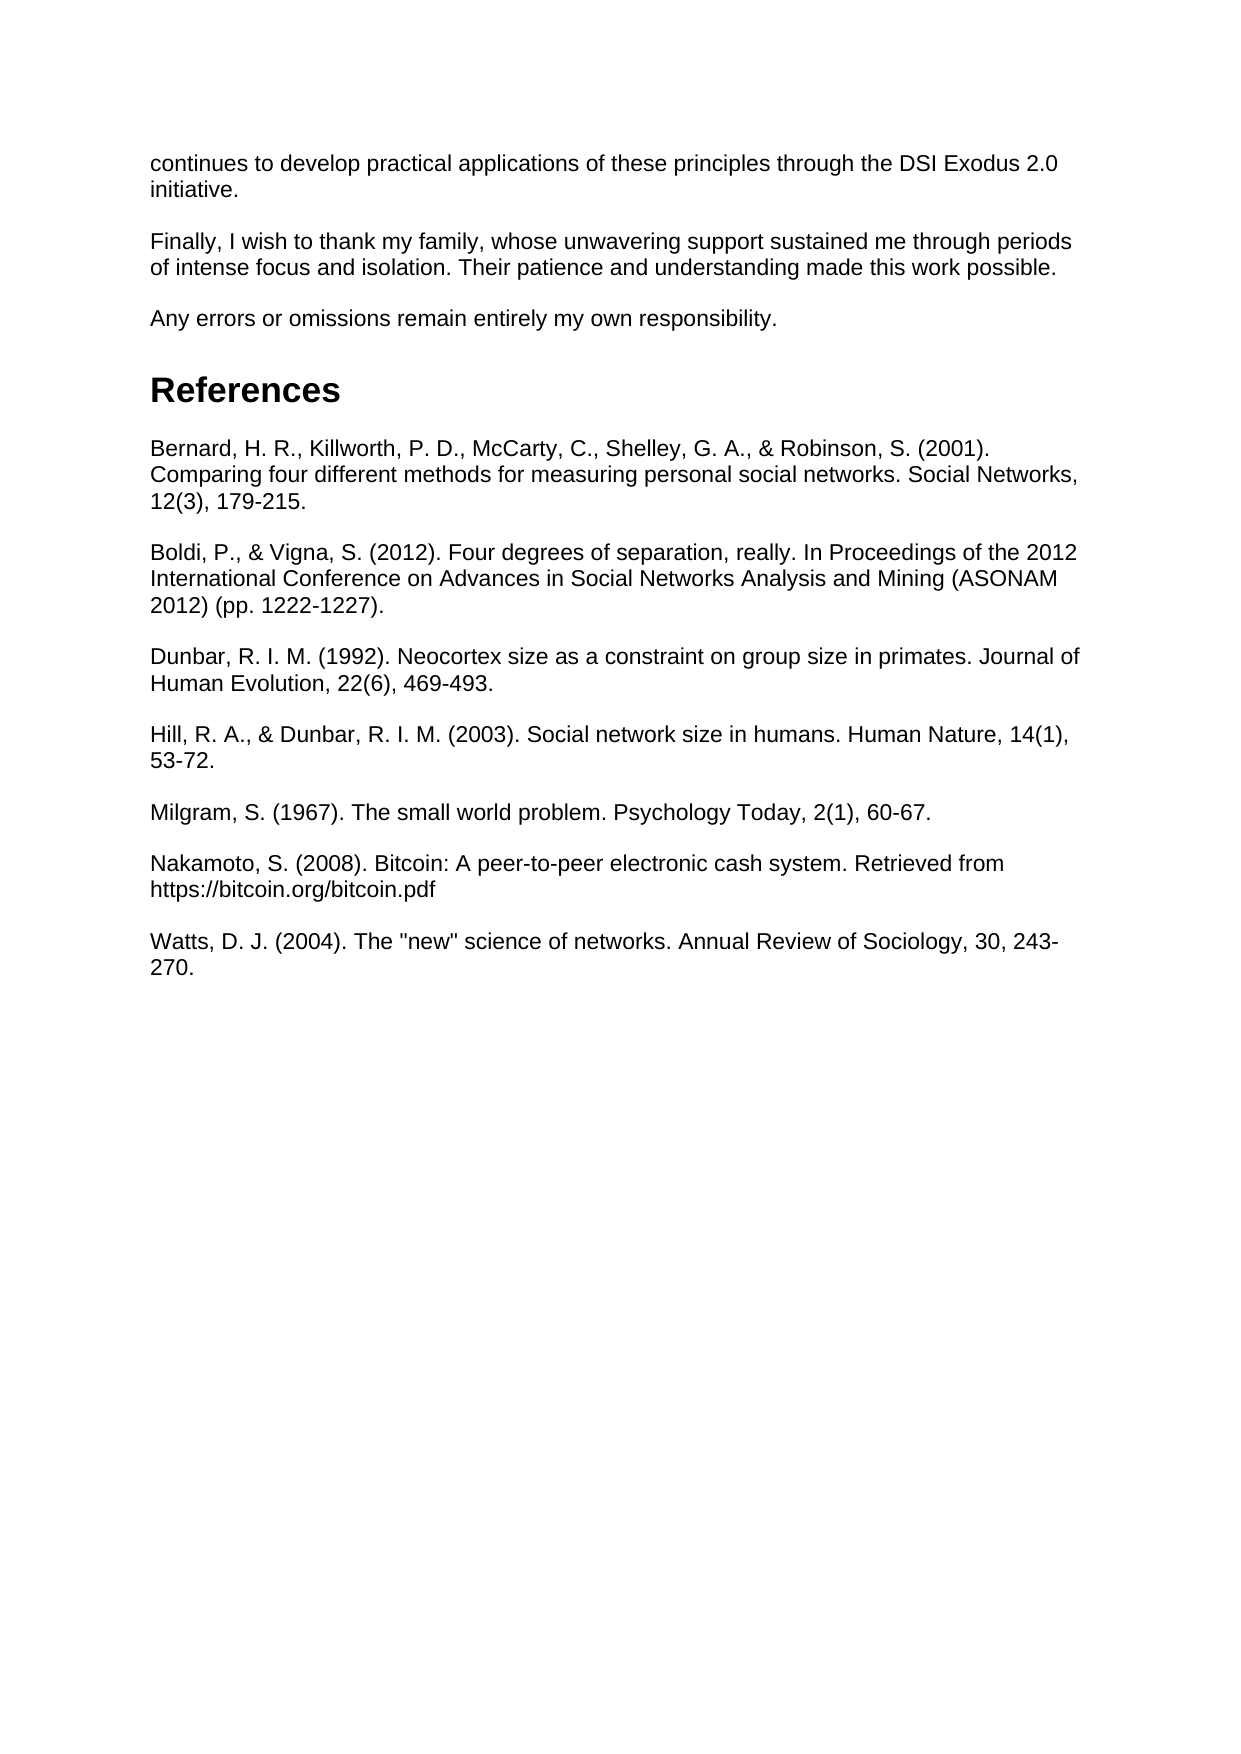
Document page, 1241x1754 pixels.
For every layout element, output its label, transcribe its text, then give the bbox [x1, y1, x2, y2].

text Any errors or omissions remain entirely my own responsibility. [150, 305, 1090, 332]
text Boldi, P., & Vigna, S. (2012). Four degrees of separation, really. In Proceedings of the 2012 International Conference on Advances in Social Networks Analysis and Mining (ASONAM 2012) (pp. 1222-1227). [150, 539, 1090, 618]
text Finally, I wish to thank my family, whose unwavering support sustained me through periods of intense focus and isolation. Their patience and understanding made this work possible. [150, 228, 1090, 280]
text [150, 150, 1090, 203]
text Bernard, H. R., Killworth, P. D., McCarty, C., Shelley, G. A., & Robinson, S. (2001). Comparing four different methods for measuring personal social networks. Social Networks, 12(3), 179-215. [150, 435, 1090, 514]
text Watts, D. J. (2004). The "new" science of networks. Annual Review of Sociology, 30, 243-270. [150, 928, 1090, 980]
text Milgram, S. (1967). The small world problem. Psychology Today, 2(1), 60-67. [150, 798, 1090, 825]
text Dunbar, R. I. M. (1992). Neocortex size as a constraint on group size in primates. Journal of Human Evolution, 22(6), 469-493. [150, 643, 1090, 696]
text Nakamoto, S. (2008). Bitcoin: A peer-to-peer electronic cash system. Retrieved from https://bitcoin.org/bitcoin.pdf [150, 850, 1090, 903]
subtitle References [150, 369, 1090, 410]
text Hill, R. A., & Dunbar, R. I. M. (2003). Social network size in humans. Human Nature, 14(1), 53-72. [150, 721, 1090, 773]
